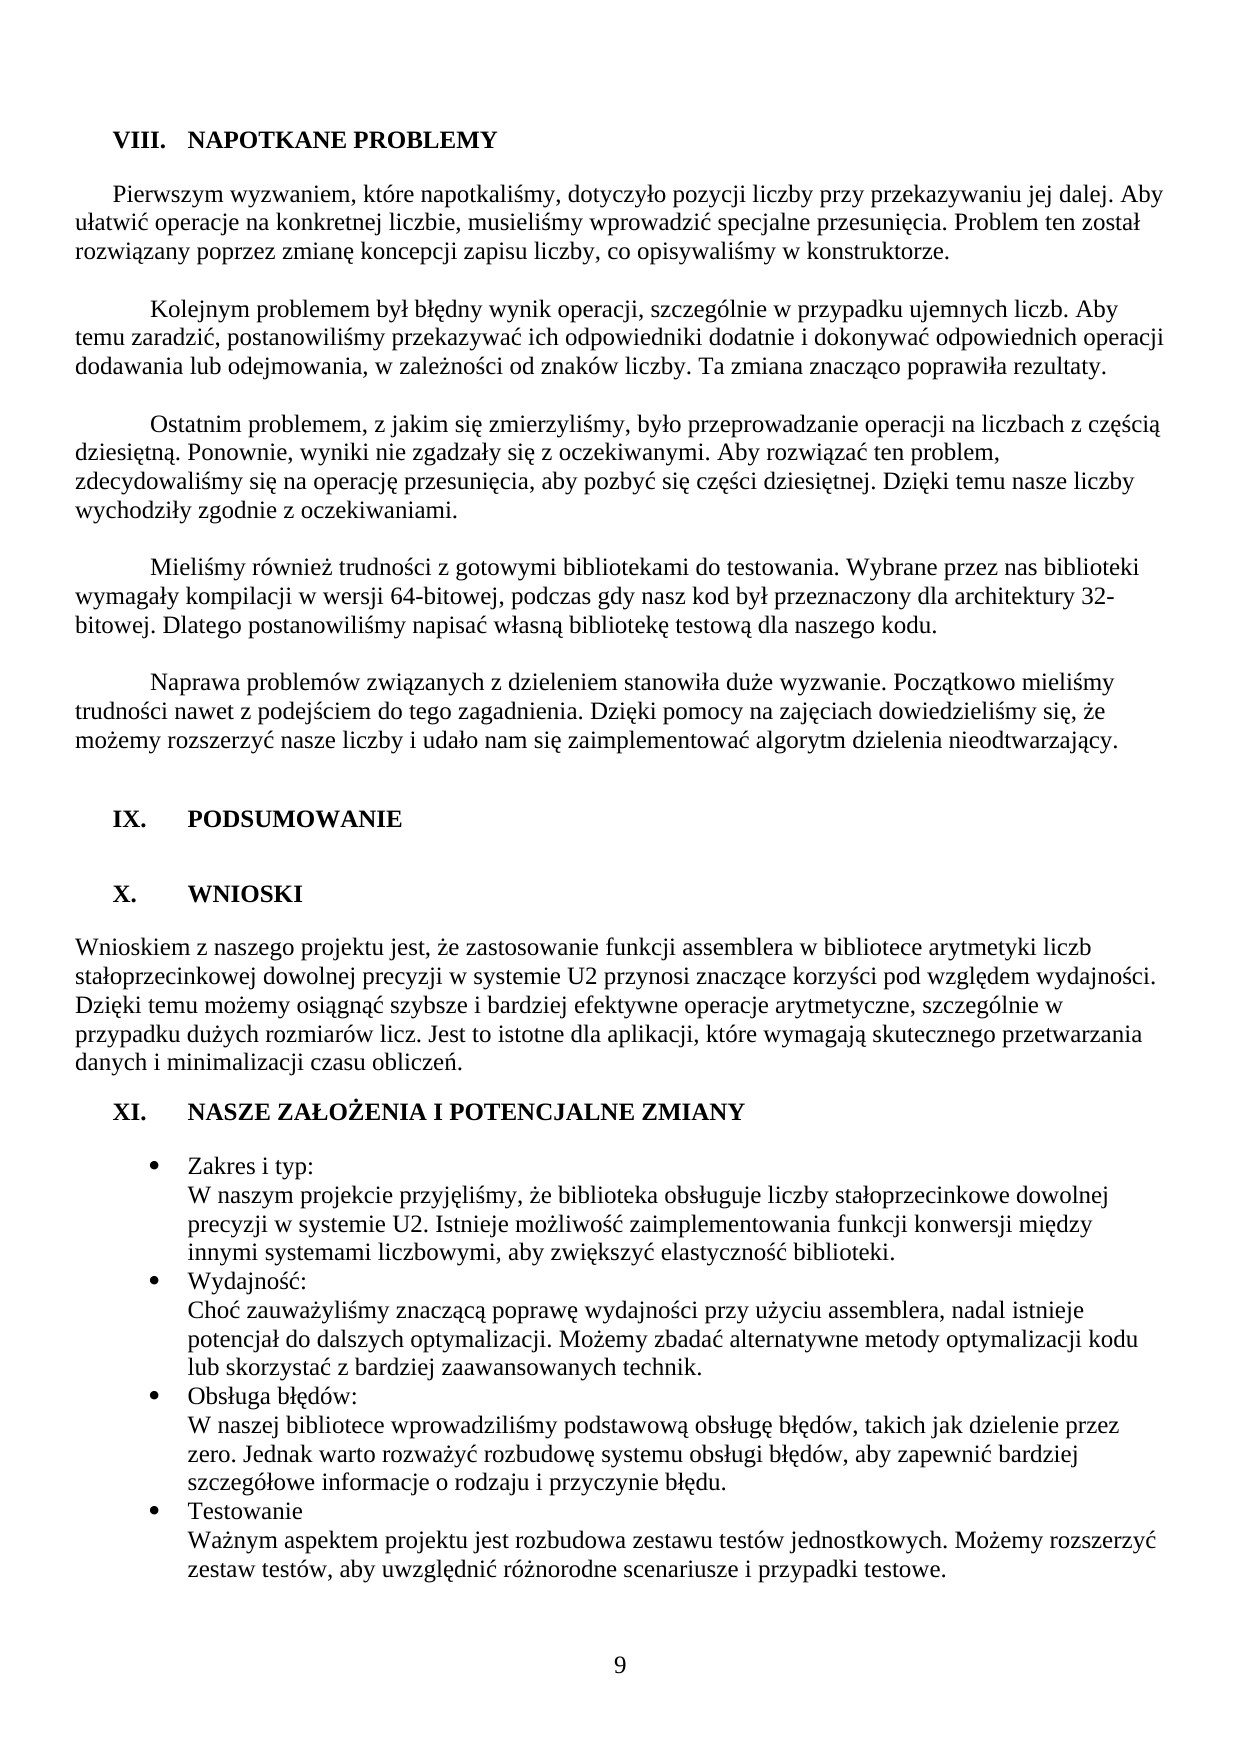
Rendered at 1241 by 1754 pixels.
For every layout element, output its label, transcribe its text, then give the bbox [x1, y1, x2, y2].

text Kolejnym problemem był błędny wynik operacji, szczególnie w przypadku ujemnych liczb. Aby temu zaradzić, postanowiliśmy przekazywać ich odpowiedniki dodatnie i dokonywać odpowiednich operacji dodawania lub odejmowania, w zależności od znaków liczby. Ta zmiana znacząco poprawiła rezultaty. [75, 294, 1165, 380]
text Wnioskiem z naszego projektu jest, że zastosowanie funkcji assemblera w bibliotece arytmetyki liczb stałoprzecinkowej dowolnej precyzji w systemie U2 przynosi znaczące korzyści pod względem wydajności. Dzięki temu możemy osiągnąć szybsze i bardziej efektywne operacje arytmetyczne, szczególnie w przypadku dużych rozmiarów licz. Jest to istotne dla aplikacji, które wymagają skutecznego przetwarzania danych i minimalizacji czasu obliczeń. [75, 932, 1165, 1076]
subtitle Nasze założenia i potencjalne zmiany [112, 1076, 1165, 1126]
text Naprawa problemów związanych z dzieleniem stanowiła duże wyzwanie. Początkowo mieliśmy trudności nawet z podejściem do tego zagadnienia. Dzięki pomocy na zajęciach dowiedzieliśmy się, że możemy rozszerzyć nasze liczby i udało nam się zaimplementować algorytm dzielenia nieodtwarzający. [75, 667, 1165, 754]
list Wydajność: [150, 1266, 1165, 1295]
text Choć zauważyliśmy znaczącą poprawę wydajności przy użyciu assemblera, nadal istnieje potencjał do dalszych optymalizacji. Możemy zbadać alternatywne metody optymalizacji kodu lub skorzystać z bardziej zaawansowanych technik. [187, 1295, 1165, 1381]
list Zakres i typ: [150, 1151, 1165, 1180]
subtitle Podsumowanie [112, 782, 1165, 832]
text W naszym projekcie przyjęliśmy, że biblioteka obsługuje liczby stałoprzecinkowe dowolnej precyzji w systemie U2. Istnieje możliwość zaimplementowania funkcji konwersji między innymi systemami liczbowymi, aby zwiększyć elastyczność biblioteki. [187, 1180, 1165, 1266]
text Ważnym aspektem projektu jest rozbudowa zestawu testów jednostkowych. Możemy rozszerzyć zestaw testów, aby uwzględnić różnorodne scenariusze i przypadki testowe. [187, 1525, 1165, 1582]
subtitle Napotkane problemy [112, 104, 1165, 154]
text W naszej bibliotece wprowadziliśmy podstawową obsługę błędów, takich jak dzielenie przez zero. Jednak warto rozważyć rozbudowę systemu obsługi błędów, aby zapewnić bardziej szczegółowe informacje o rodzaju i przyczynie błędu. [187, 1410, 1165, 1496]
list Obsługa błędów: [150, 1381, 1165, 1410]
text Pierwszym wyzwaniem, które napotkaliśmy, dotyczyło pozycji liczby przy przekazywaniu jej dalej. Aby ułatwić operacje na konkretnej liczbie, musieliśmy wprowadzić specjalne przesunięcia. Problem ten został rozwiązany poprzez zmianę koncepcji zapisu liczby, co opisywaliśmy w konstruktorze. [75, 179, 1165, 265]
list Testowanie [150, 1496, 1165, 1525]
text Ostatnim problemem, z jakim się zmierzyliśmy, było przeprowadzanie operacji na liczbach z częścią dziesiętną. Ponownie, wyniki nie zgadzały się z oczekiwanymi. Aby rozwiązać ten problem, zdecydowaliśmy się na operację przesunięcia, aby pozbyć się części dziesiętnej. Dzięki temu nasze liczby wychodziły zgodnie z oczekiwaniami. [75, 409, 1165, 524]
subtitle Wnioski [112, 857, 1165, 907]
text Mieliśmy również trudności z gotowymi bibliotekami do testowania. Wybrane przez nas biblioteki wymagały kompilacji w wersji 64-bitowej, podczas gdy nasz kod był przeznaczony dla architektury 32-bitowej. Dlatego postanowiliśmy napisać własną bibliotekę testową dla naszego kodu. [75, 552, 1165, 639]
